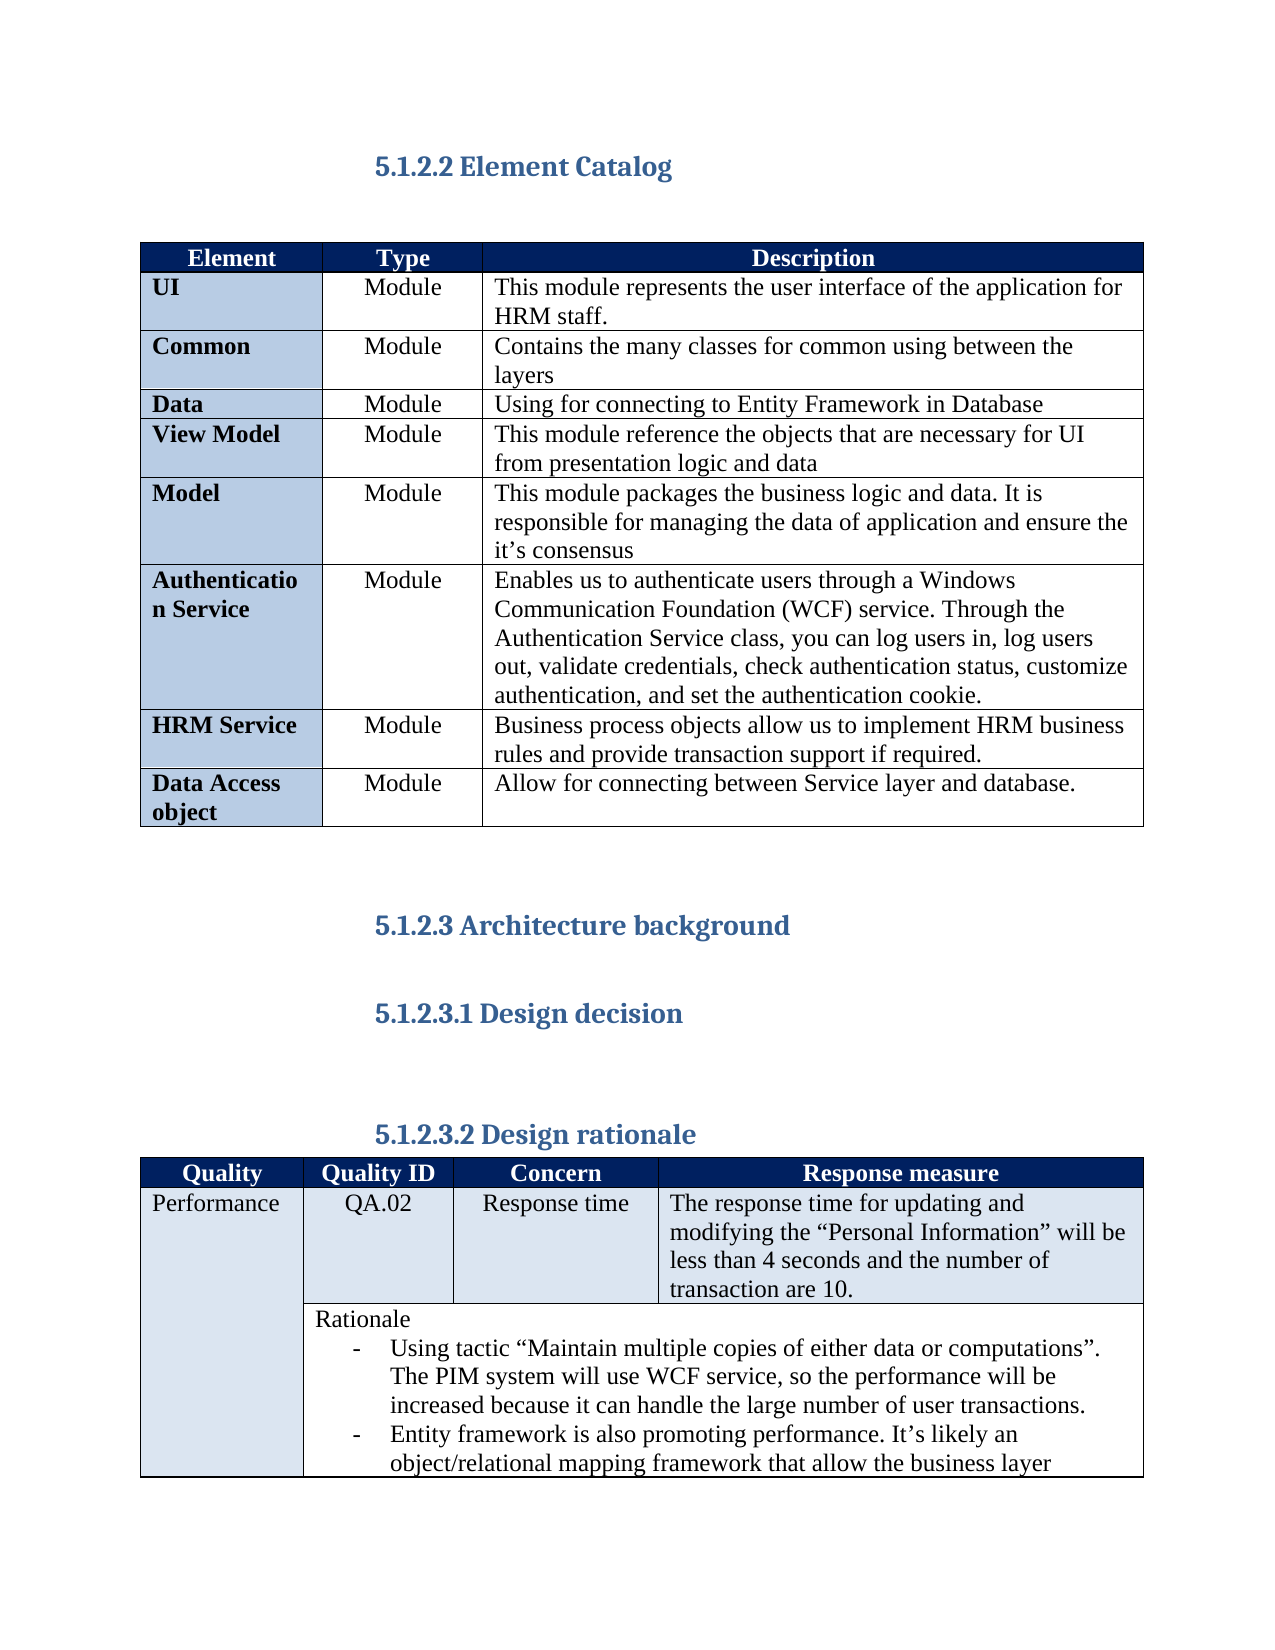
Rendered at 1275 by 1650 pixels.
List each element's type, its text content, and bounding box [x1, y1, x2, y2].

table_cell Using for connecting to Entity Framework in Database [483, 390, 1143, 418]
table_cell Business process objects allow us to implement HRM business rules and provide transaction support if required. [483, 710, 1143, 767]
table_cell QA.02 [304, 1188, 453, 1303]
table_cell Module [323, 565, 482, 709]
subtitle 5.1.2.3.1 Design decision [150, 998, 1125, 1031]
table_cell This module packages the business logic and data. It is responsible for managing the data of application and ensure the it’s consensus [483, 478, 1143, 564]
table_cell Performance [141, 1188, 303, 1476]
table_cell Common [141, 331, 322, 388]
table_cell Contains the many classes for common using between the layers [483, 331, 1143, 388]
table_header Concern [454, 1158, 658, 1187]
table_cell Authentication Service [141, 565, 322, 709]
table_cell This module represents the user interface of the application for HRM staff. [483, 273, 1143, 330]
table_cell Allow for connecting between Service layer and database. [483, 769, 1143, 826]
table_header Quality ID [304, 1158, 453, 1187]
table_header Type [323, 243, 482, 271]
table_header Description [483, 243, 1143, 271]
table_cell View Model [141, 419, 322, 477]
table_cell This module reference the objects that are necessary for UI from presentation logic and data [483, 419, 1143, 477]
table_cell Module [323, 769, 482, 826]
table_cell The response time for updating and modifying the “Personal Information” will be less than 4 seconds and the number of transaction are 10. [659, 1188, 1143, 1303]
table_cell Module [323, 390, 482, 418]
table_cell Module [323, 478, 482, 564]
subtitle 5.1.2.3 Architecture background [150, 909, 1125, 943]
subtitle 5.1.2.2 Element Catalog [150, 150, 1125, 183]
table_cell Data [141, 390, 322, 418]
table_cell Model [141, 478, 322, 564]
table_cell Data Access object [141, 769, 322, 826]
table_cell Enables us to authenticate users through a Windows Communication Foundation (WCF) service. Through the Authentication Service class, you can log users in, log users out, validate credentials, check authentication status, customize authentication, and set the authentication cookie. [483, 565, 1143, 709]
table_cell Module [323, 419, 482, 477]
table_cell HRM Service [141, 710, 322, 767]
table_cell Module [323, 710, 482, 767]
subtitle 5.1.2.3.2 Design rationale [150, 1118, 1125, 1152]
table_cell Module [323, 273, 482, 330]
table_header Response measure [659, 1158, 1143, 1187]
table_header Quality [141, 1158, 303, 1187]
table_cell Module [323, 331, 482, 388]
table_cell UI [141, 273, 322, 330]
table_header Element [141, 243, 322, 271]
table_cell Response time [454, 1188, 658, 1303]
